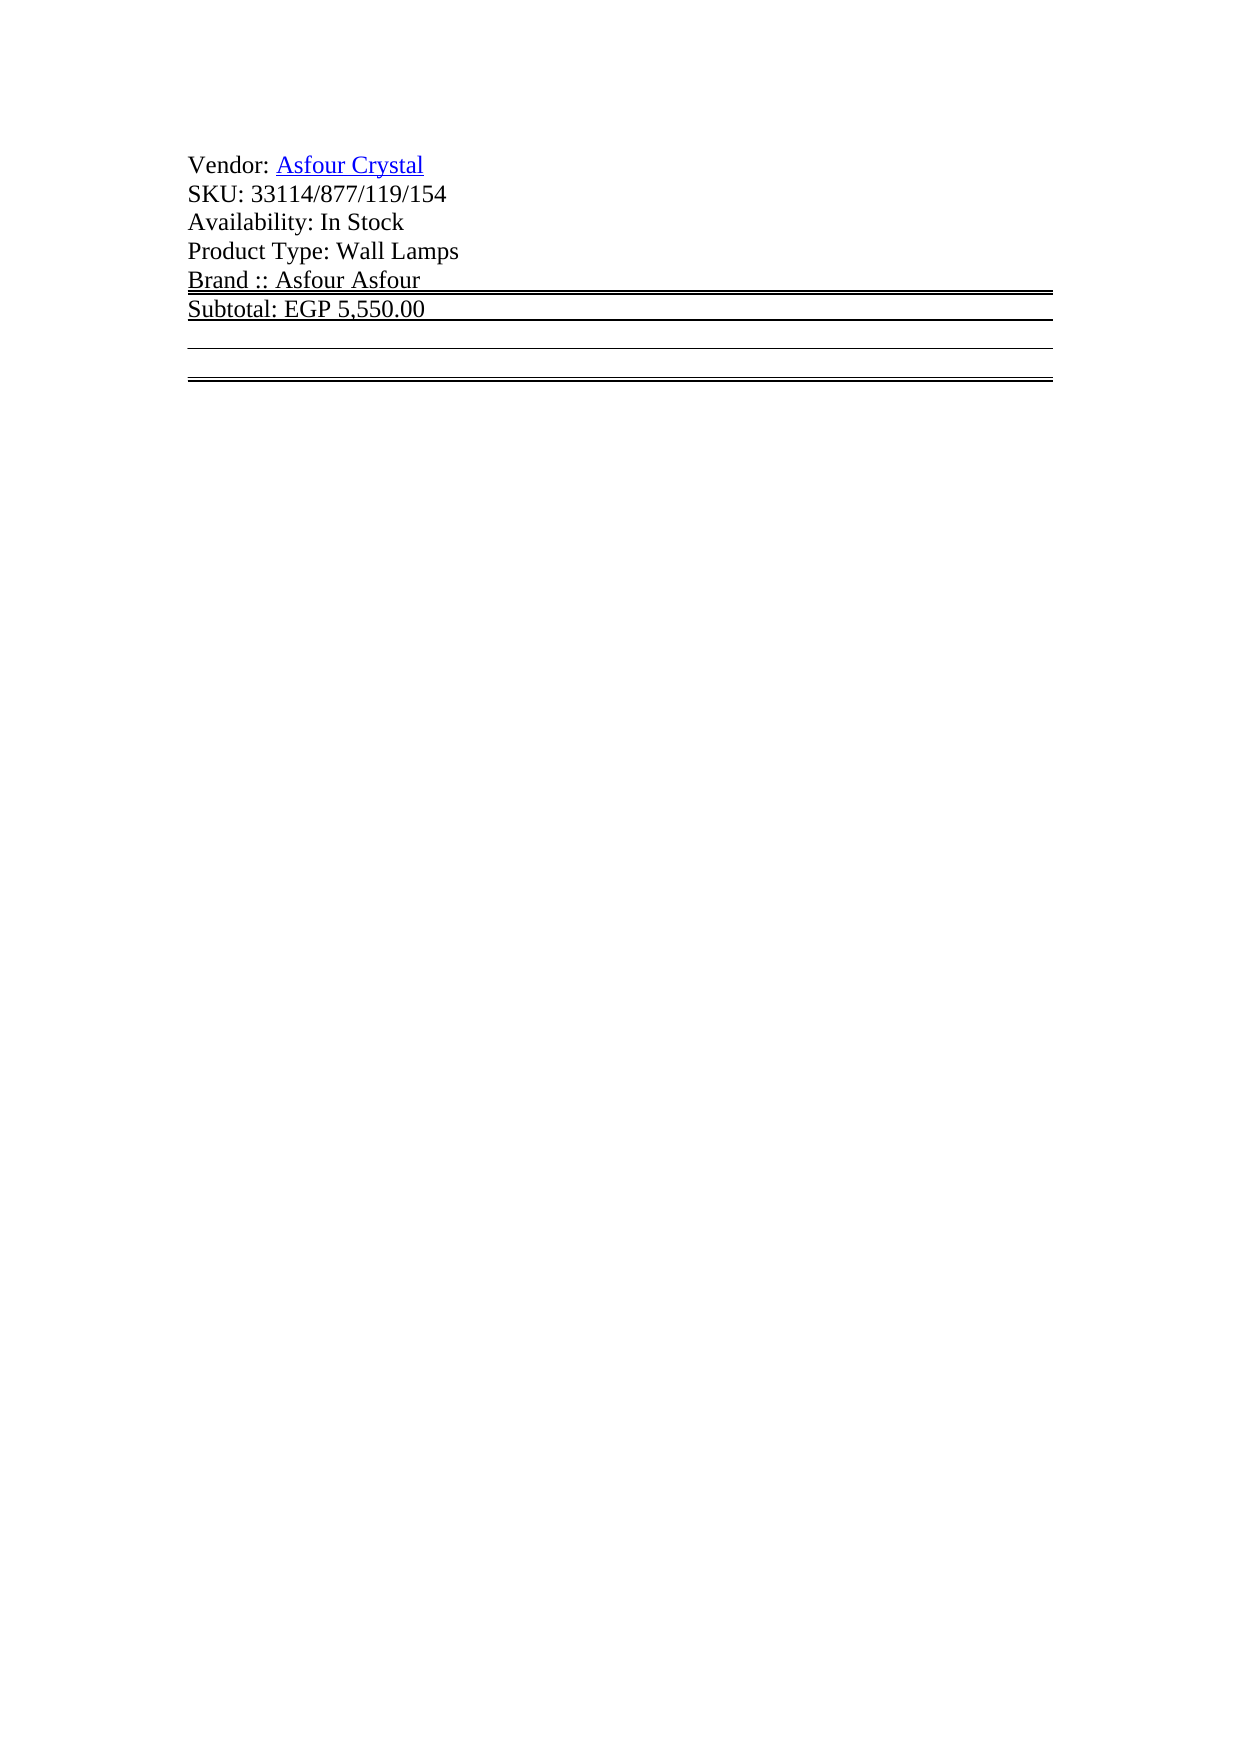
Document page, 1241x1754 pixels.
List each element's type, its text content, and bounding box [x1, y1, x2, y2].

text SKU: 33114/877/119/154 [187, 179, 1053, 207]
text Brand :: Asfour Asfour [187, 265, 1053, 290]
text Product Type: Wall Lamps [187, 236, 1053, 265]
text Availability: In Stock [187, 207, 1053, 236]
text Subtotal: EGP 5,550.00 [187, 294, 1053, 319]
text Vendor: Asfour Crystal [187, 150, 1053, 179]
